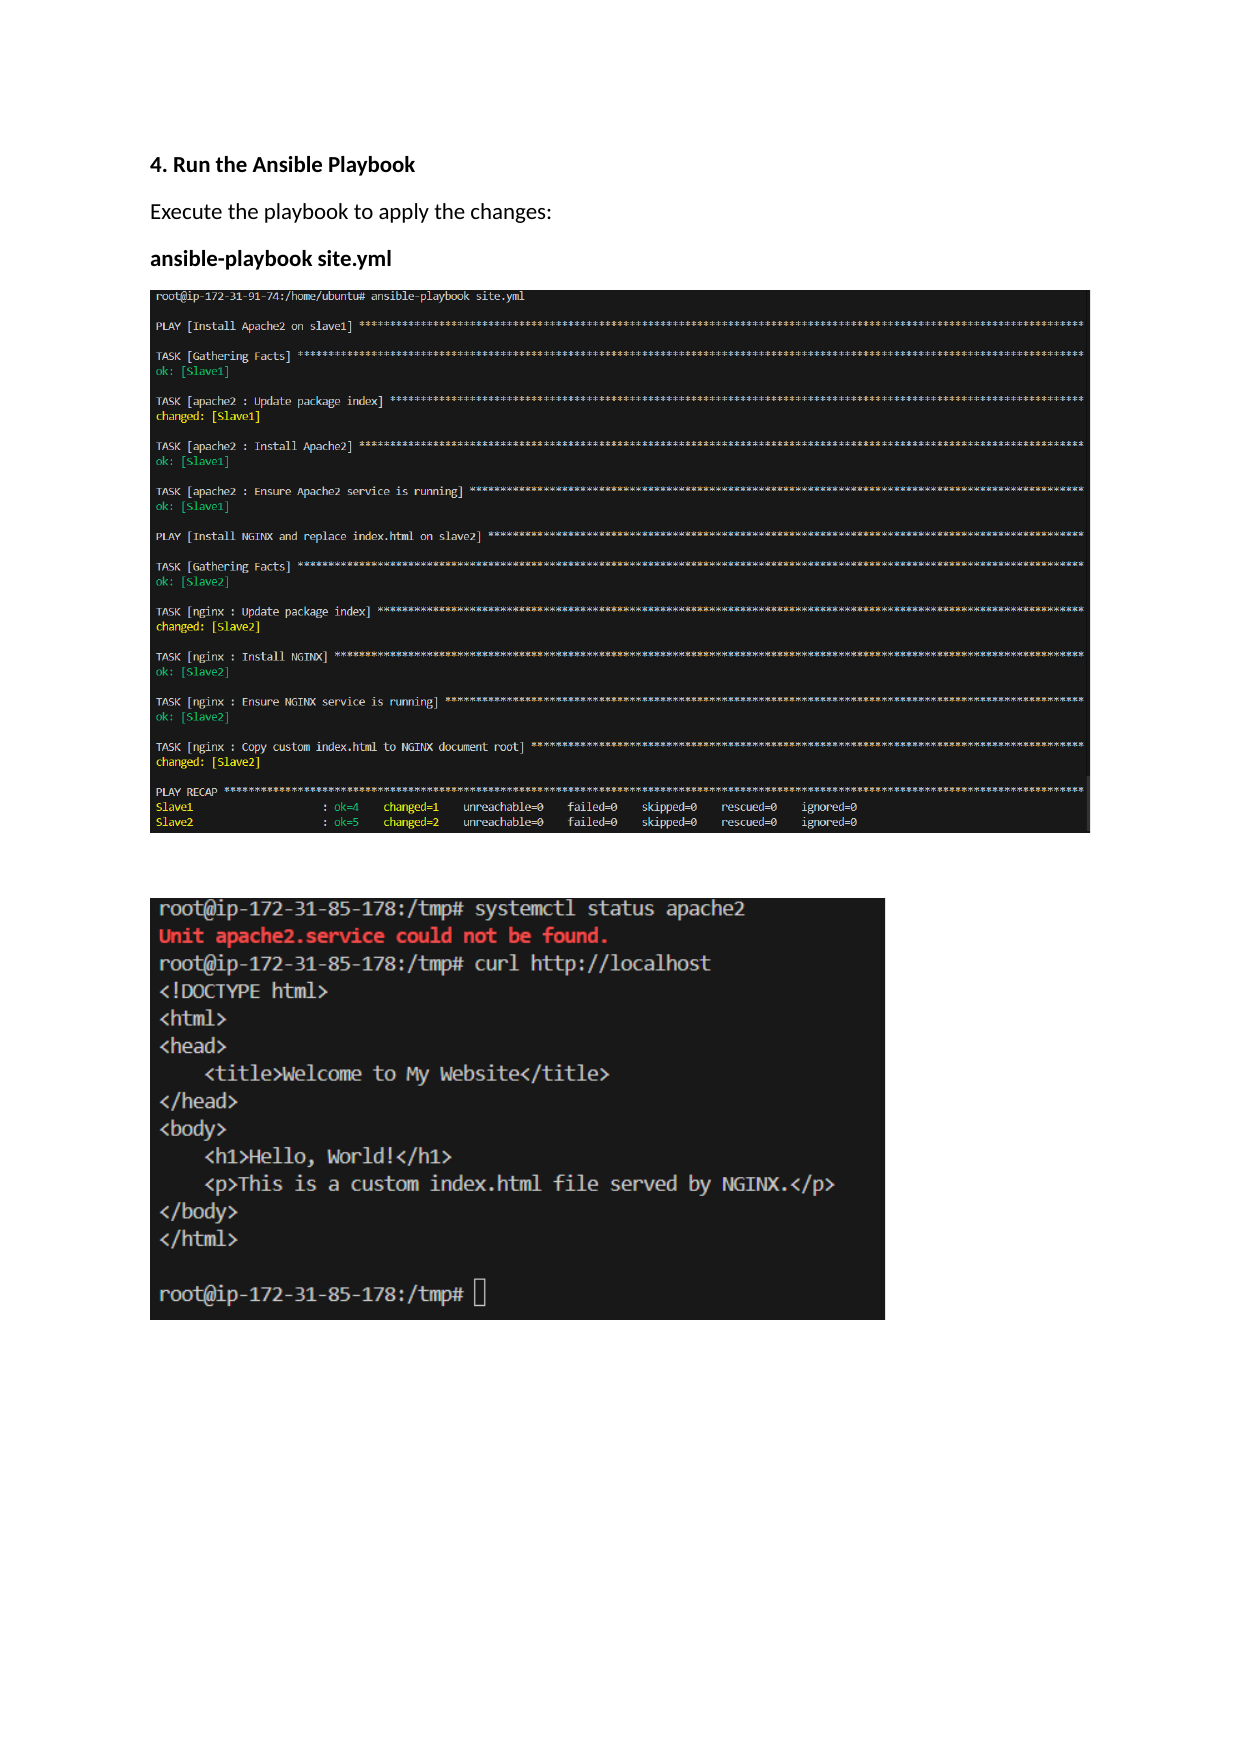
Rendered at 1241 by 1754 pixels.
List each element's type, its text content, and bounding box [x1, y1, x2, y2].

text ansible-playbook site.yml [150, 244, 1090, 272]
picture [150, 898, 886, 1320]
text 4. Run the Ansible Playbook [150, 150, 1090, 178]
picture [150, 290, 1091, 833]
text Execute the playbook to apply the changes: [150, 197, 1090, 225]
